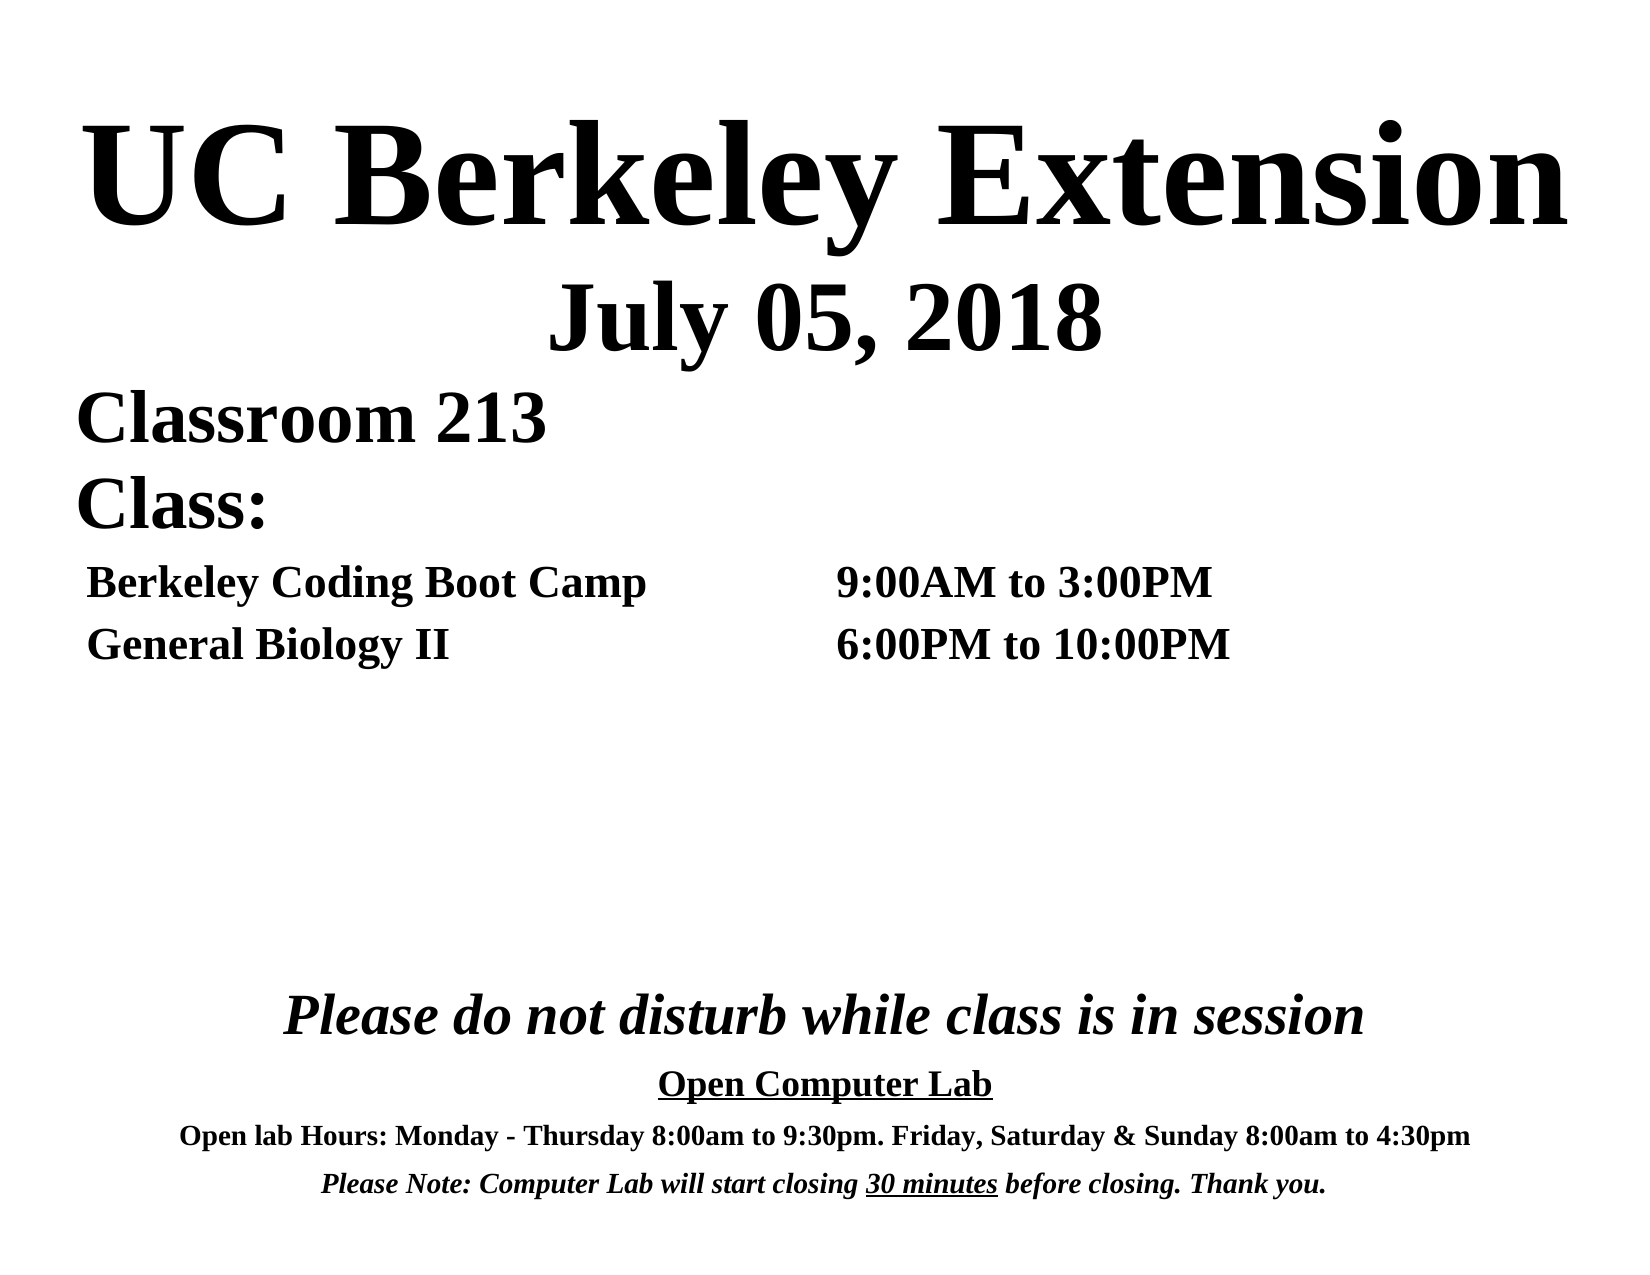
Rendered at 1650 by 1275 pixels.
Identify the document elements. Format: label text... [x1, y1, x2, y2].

table_cell 6:00PM to 10:00PM [825, 616, 1575, 679]
text July 05, 2018 [75, 257, 1575, 372]
table_header 9:00AM to 3:00PM [825, 554, 1575, 616]
text Classroom 213 [75, 372, 1575, 458]
text UC Berkeley Extension [75, 84, 1575, 257]
table_header Berkeley Coding Boot Camp [75, 554, 825, 616]
text Class: [75, 458, 1575, 554]
table_cell General Biology II [75, 616, 825, 679]
